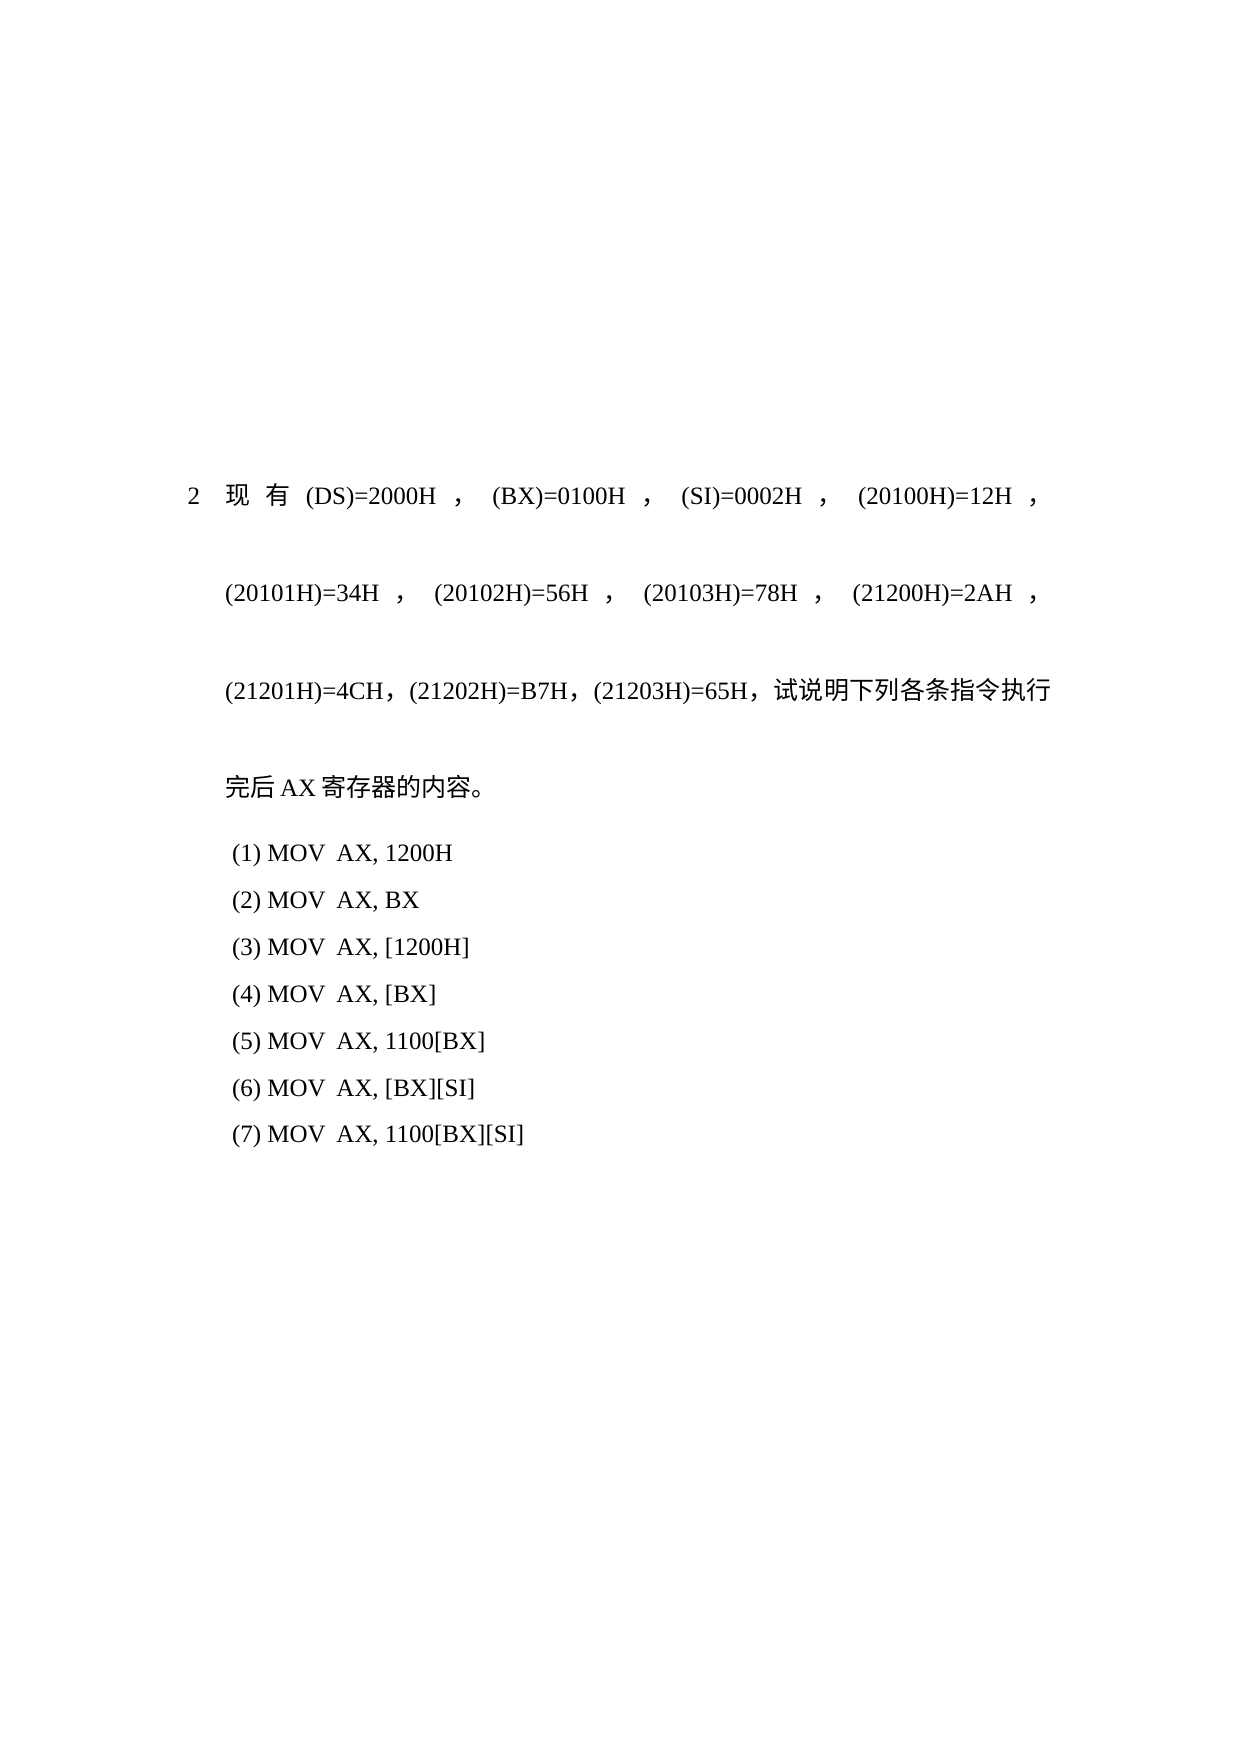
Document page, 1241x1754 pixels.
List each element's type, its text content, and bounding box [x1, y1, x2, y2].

text (1) MOV AX, 1200H [232, 836, 1053, 869]
text (2) MOV AX, BX [232, 883, 1053, 916]
text (5) MOV AX, 1100[BX] [232, 1024, 1053, 1056]
list 现有(DS)=2000H，(BX)=0100H，(SI)=0002H，(20100H)=12H，(20101H)=34H，(20102H)=56H，(20103H)=78H，(21200H)=2AH，(21201H)=4CH，(21202H)=B7H，(21203H)=65H，试说明下列各条指令执行完后AX寄存器的内容。 [187, 461, 1053, 818]
text (4) MOV AX, [BX] [232, 977, 1053, 1009]
text (3) MOV AX, [1200H] [232, 930, 1053, 963]
text (7) MOV AX, 1100[BX][SI] [232, 1118, 1053, 1150]
text (6) MOV AX, [BX][SI] [232, 1071, 1053, 1103]
